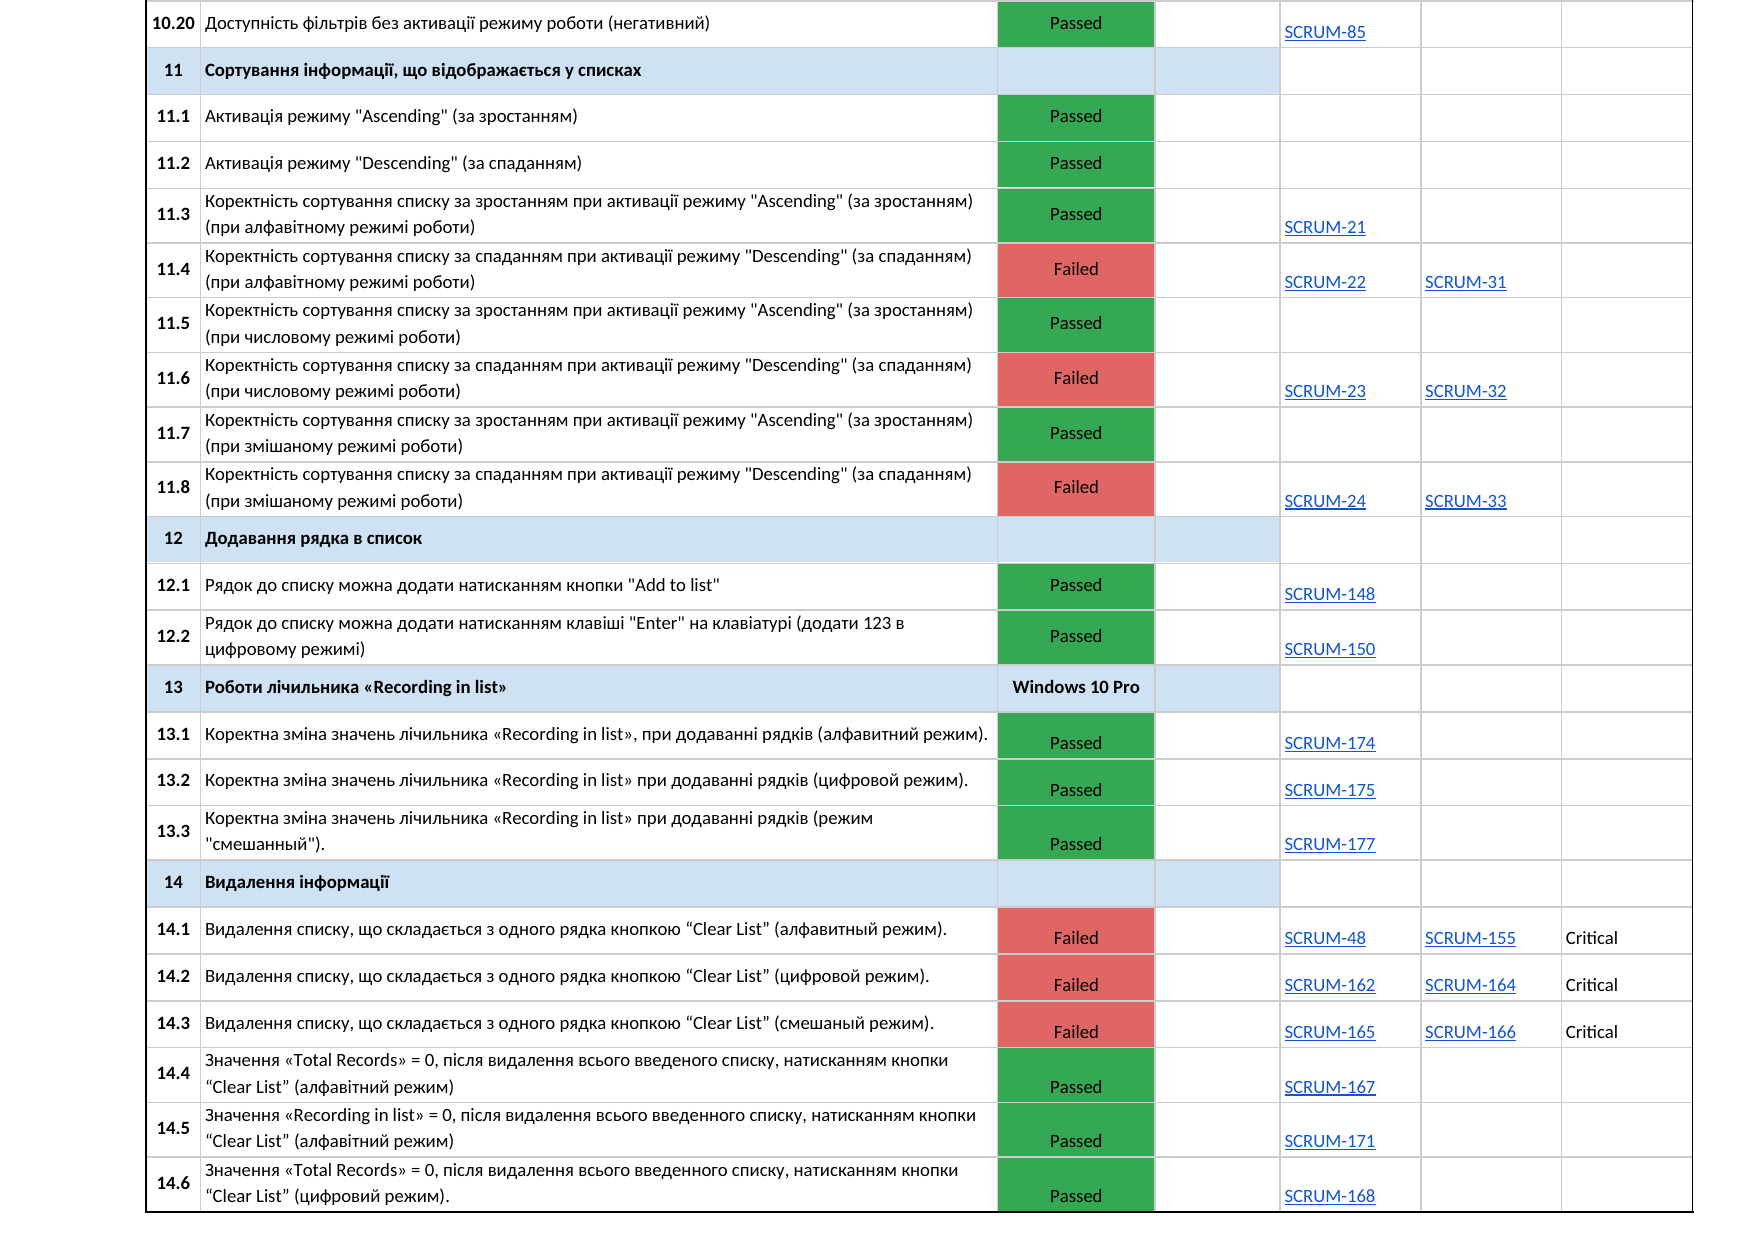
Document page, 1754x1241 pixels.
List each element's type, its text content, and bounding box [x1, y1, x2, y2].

table_cell [1562, 244, 1692, 297]
table_cell Passed [998, 1048, 1154, 1102]
table_cell [1422, 2, 1561, 47]
table_cell [1156, 1002, 1279, 1047]
table_cell [1156, 48, 1279, 94]
table_cell SCRUM-167 [1281, 1048, 1420, 1102]
table_cell [1281, 48, 1420, 94]
table_cell [1422, 1048, 1561, 1102]
table_cell 10.20 [147, 2, 200, 47]
table_cell 14 [147, 861, 200, 906]
table_cell 13.1 [147, 713, 200, 758]
table_cell [1562, 2, 1692, 47]
table_cell [1281, 298, 1420, 352]
table_cell [1281, 142, 1420, 187]
table_cell Коректність сортування списку за спаданням при активації режиму "Descending" (за спаданням) (при змішаному режимі роботи) [201, 463, 997, 516]
table_cell [1156, 244, 1279, 297]
table_cell [1562, 517, 1692, 562]
table_cell SCRUM-148 [1281, 564, 1420, 609]
table_cell 11 [147, 48, 200, 94]
table_cell Сritical [1562, 1002, 1692, 1047]
table_cell 14.6 [147, 1158, 200, 1211]
table_cell Failed [998, 244, 1154, 297]
table_cell Passed [998, 142, 1154, 187]
table_cell SCRUM-155 [1422, 908, 1561, 953]
table_cell SCRUM-23 [1281, 353, 1420, 406]
table_cell [998, 517, 1154, 562]
table_cell Видалення списку, що складається з одного рядка кнопкою “Clear List” (смешаный режим). [201, 1002, 997, 1047]
table_cell 13.2 [147, 760, 200, 805]
table_cell Passed [998, 611, 1154, 664]
table_cell Failed [998, 908, 1154, 953]
table_cell SCRUM-162 [1281, 955, 1420, 1000]
table_cell Windows 10 Pro [998, 666, 1154, 711]
table_cell Passed [998, 95, 1154, 141]
table_cell 14.4 [147, 1048, 200, 1102]
table_cell Коректність сортування списку за спаданням при активації режиму "Descending" (за спаданням) (при числовому режимі роботи) [201, 353, 997, 406]
table_cell 11.1 [147, 95, 200, 141]
table_cell 12.1 [147, 564, 200, 609]
table_cell Passed [998, 1158, 1154, 1211]
table_cell 11.7 [147, 408, 200, 461]
table_cell Активація режиму "Ascending" (за зростанням) [201, 95, 997, 141]
table_cell [1422, 760, 1561, 805]
table_cell [1562, 760, 1692, 805]
table_cell 12 [147, 517, 200, 562]
table_cell SCRUM-24 [1281, 463, 1420, 516]
table_cell Passed [998, 1103, 1154, 1156]
table_cell [1562, 806, 1692, 859]
table_cell [1156, 1103, 1279, 1156]
table_cell SCRUM-164 [1422, 955, 1561, 1000]
table_cell SCRUM-165 [1281, 1002, 1420, 1047]
table_cell [1281, 861, 1420, 906]
table_cell [1562, 298, 1692, 352]
table_cell [1422, 142, 1561, 187]
table_cell Рядок до списку можна додати натисканням клавіші "Enter" на клавіатурі (додати 123 в цифровому режимі) [201, 611, 997, 664]
table_cell Failed [998, 955, 1154, 1000]
table_cell 11.8 [147, 463, 200, 516]
table_cell Passed [998, 713, 1154, 758]
table_cell [1422, 564, 1561, 609]
table_cell Сritical [1562, 955, 1692, 1000]
table_cell Коректна зміна значень лічильника «Recording in list» при додаванні рядків (режим "смешанный"). [201, 806, 997, 859]
table_cell [1422, 1103, 1561, 1156]
table_cell 13 [147, 666, 200, 711]
table_cell Видалення списку, що складається з одного рядка кнопкою “Clear List” (цифровой режим). [201, 955, 997, 1000]
table_cell Рядок до списку можна додати натисканням кнопки "Add to list" [201, 564, 997, 609]
table_cell [1422, 611, 1561, 664]
table_cell [1156, 955, 1279, 1000]
table_cell [1562, 189, 1692, 242]
table_cell SCRUM-48 [1281, 908, 1420, 953]
table_cell 12.2 [147, 611, 200, 664]
table_cell [1156, 2, 1279, 47]
table_cell Роботи лічильника «Recording in list» [201, 666, 997, 711]
table_cell [1562, 463, 1692, 516]
table_cell 14.5 [147, 1103, 200, 1156]
table_cell [1562, 1048, 1692, 1102]
table_cell [1156, 564, 1279, 609]
table_cell Коректність сортування списку за зростанням при активації режиму "Ascending" (за зростанням) (при змішаному режимі роботи) [201, 408, 997, 461]
table_cell [1156, 861, 1279, 906]
table_cell [1156, 760, 1279, 805]
table_cell [1562, 713, 1692, 758]
table_cell SCRUM-174 [1281, 713, 1420, 758]
table_cell [1422, 408, 1561, 461]
table_cell Коректність сортування списку за спаданням при активації режиму "Descending" (за спаданням) (при алфавітному режимі роботи) [201, 244, 997, 297]
table_cell SCRUM-21 [1281, 189, 1420, 242]
table_cell Додавання рядка в список [201, 517, 997, 562]
table_cell [1281, 95, 1420, 141]
table_cell [1562, 408, 1692, 461]
table_cell [1422, 666, 1561, 711]
table_cell SCRUM-33 [1422, 463, 1561, 516]
table_cell Сортування інформації, що відображається у списках [201, 48, 997, 94]
table_cell [1562, 95, 1692, 141]
table_cell [1422, 517, 1561, 562]
table_cell [1281, 517, 1420, 562]
table_cell [1422, 713, 1561, 758]
table_cell Failed [998, 463, 1154, 516]
table_cell [1156, 1158, 1279, 1211]
table_cell 11.6 [147, 353, 200, 406]
table_cell SCRUM-171 [1281, 1103, 1420, 1156]
table_cell 11.4 [147, 244, 200, 297]
table_cell [1156, 353, 1279, 406]
table_cell [1156, 1048, 1279, 1102]
table_cell [1156, 463, 1279, 516]
table_cell Активація режиму "Descending" (за спаданням) [201, 142, 997, 187]
table_cell Passed [998, 298, 1154, 352]
table_cell [1422, 298, 1561, 352]
table_cell Коректність сортування списку за зростанням при активації режиму "Ascending" (за зростанням) (при алфавітному режимі роботи) [201, 189, 997, 242]
table_cell Passed [998, 806, 1154, 859]
table_cell Значення «Total Records» = 0, після видалення всього введенного списку, натисканням кнопки “Clear List” (цифровий режим). [201, 1158, 997, 1211]
table_cell SCRUM-168 [1281, 1158, 1420, 1211]
table_cell 11.2 [147, 142, 200, 187]
table_cell Failed [998, 353, 1154, 406]
table_cell Доступність фільтрів без активації режиму роботи (негативний) [201, 2, 997, 47]
table_cell [1156, 298, 1279, 352]
table_cell SCRUM-150 [1281, 611, 1420, 664]
table_cell [998, 48, 1154, 94]
table_cell [1562, 1158, 1692, 1211]
table_cell Видалення списку, що складається з одного рядка кнопкою “Clear List” (алфавитный режим). [201, 908, 997, 953]
table_cell [1422, 95, 1561, 141]
table_cell 14.1 [147, 908, 200, 953]
table_cell [1281, 408, 1420, 461]
table_cell Значення «Total Records» = 0, після видалення всього введеного списку, натисканням кнопки “Clear List” (алфавітний режим) [201, 1048, 997, 1102]
table_cell SCRUM-177 [1281, 806, 1420, 859]
table_cell SCRUM-22 [1281, 244, 1420, 297]
table_cell 14.2 [147, 955, 200, 1000]
table_cell 11.3 [147, 189, 200, 242]
table_cell [1156, 908, 1279, 953]
table_cell [1422, 48, 1561, 94]
table_cell [1156, 189, 1279, 242]
table_cell [1156, 517, 1279, 562]
table_cell [998, 861, 1154, 906]
table_cell Passed [998, 408, 1154, 461]
table_cell [1422, 1158, 1561, 1211]
table_cell [1562, 353, 1692, 406]
table_cell [1281, 666, 1420, 711]
table_cell Passed [998, 564, 1154, 609]
table_cell Failed [998, 1002, 1154, 1047]
table_cell Сritical [1562, 908, 1692, 953]
table_cell SCRUM-166 [1422, 1002, 1561, 1047]
table_cell 11.5 [147, 298, 200, 352]
table_cell [1562, 611, 1692, 664]
table_cell [1156, 666, 1279, 711]
table_cell SCRUM-31 [1422, 244, 1561, 297]
table_cell [1562, 666, 1692, 711]
table_cell 14.3 [147, 1002, 200, 1047]
table_cell [1422, 189, 1561, 242]
table_cell [1156, 806, 1279, 859]
table_cell Passed [998, 2, 1154, 47]
table_cell Коректна зміна значень лічильника «Recording in list» при додаванні рядків (цифровой режим). [201, 760, 997, 805]
table_cell Коректність сортування списку за зростанням при активації режиму "Ascending" (за зростанням) (при числовому режимі роботи) [201, 298, 997, 352]
table_cell [1156, 95, 1279, 141]
table_cell Значення «Recording in list» = 0, після видалення всього введенного списку, натисканням кнопки “Clear List” (алфавітний режим) [201, 1103, 997, 1156]
table_cell [1562, 142, 1692, 187]
table_cell [1156, 408, 1279, 461]
table_cell [1156, 611, 1279, 664]
table_cell [1156, 142, 1279, 187]
table_cell SCRUM-175 [1281, 760, 1420, 805]
table_cell Видалення інформації [201, 861, 997, 906]
table_cell Коректна зміна значень лічильника «Recording in list», при додаванні рядків (алфавитний режим). [201, 713, 997, 758]
table_cell 13.3 [147, 806, 200, 859]
table_cell [1562, 48, 1692, 94]
table_cell Passed [998, 189, 1154, 242]
table_cell [1422, 806, 1561, 859]
table_cell [1156, 713, 1279, 758]
table_cell [1562, 564, 1692, 609]
table_cell SCRUM-85 [1281, 2, 1420, 47]
table_cell [1562, 861, 1692, 906]
table_cell [1422, 861, 1561, 906]
table_cell SCRUM-32 [1422, 353, 1561, 406]
table_cell Passed [998, 760, 1154, 805]
table_cell [1562, 1103, 1692, 1156]
